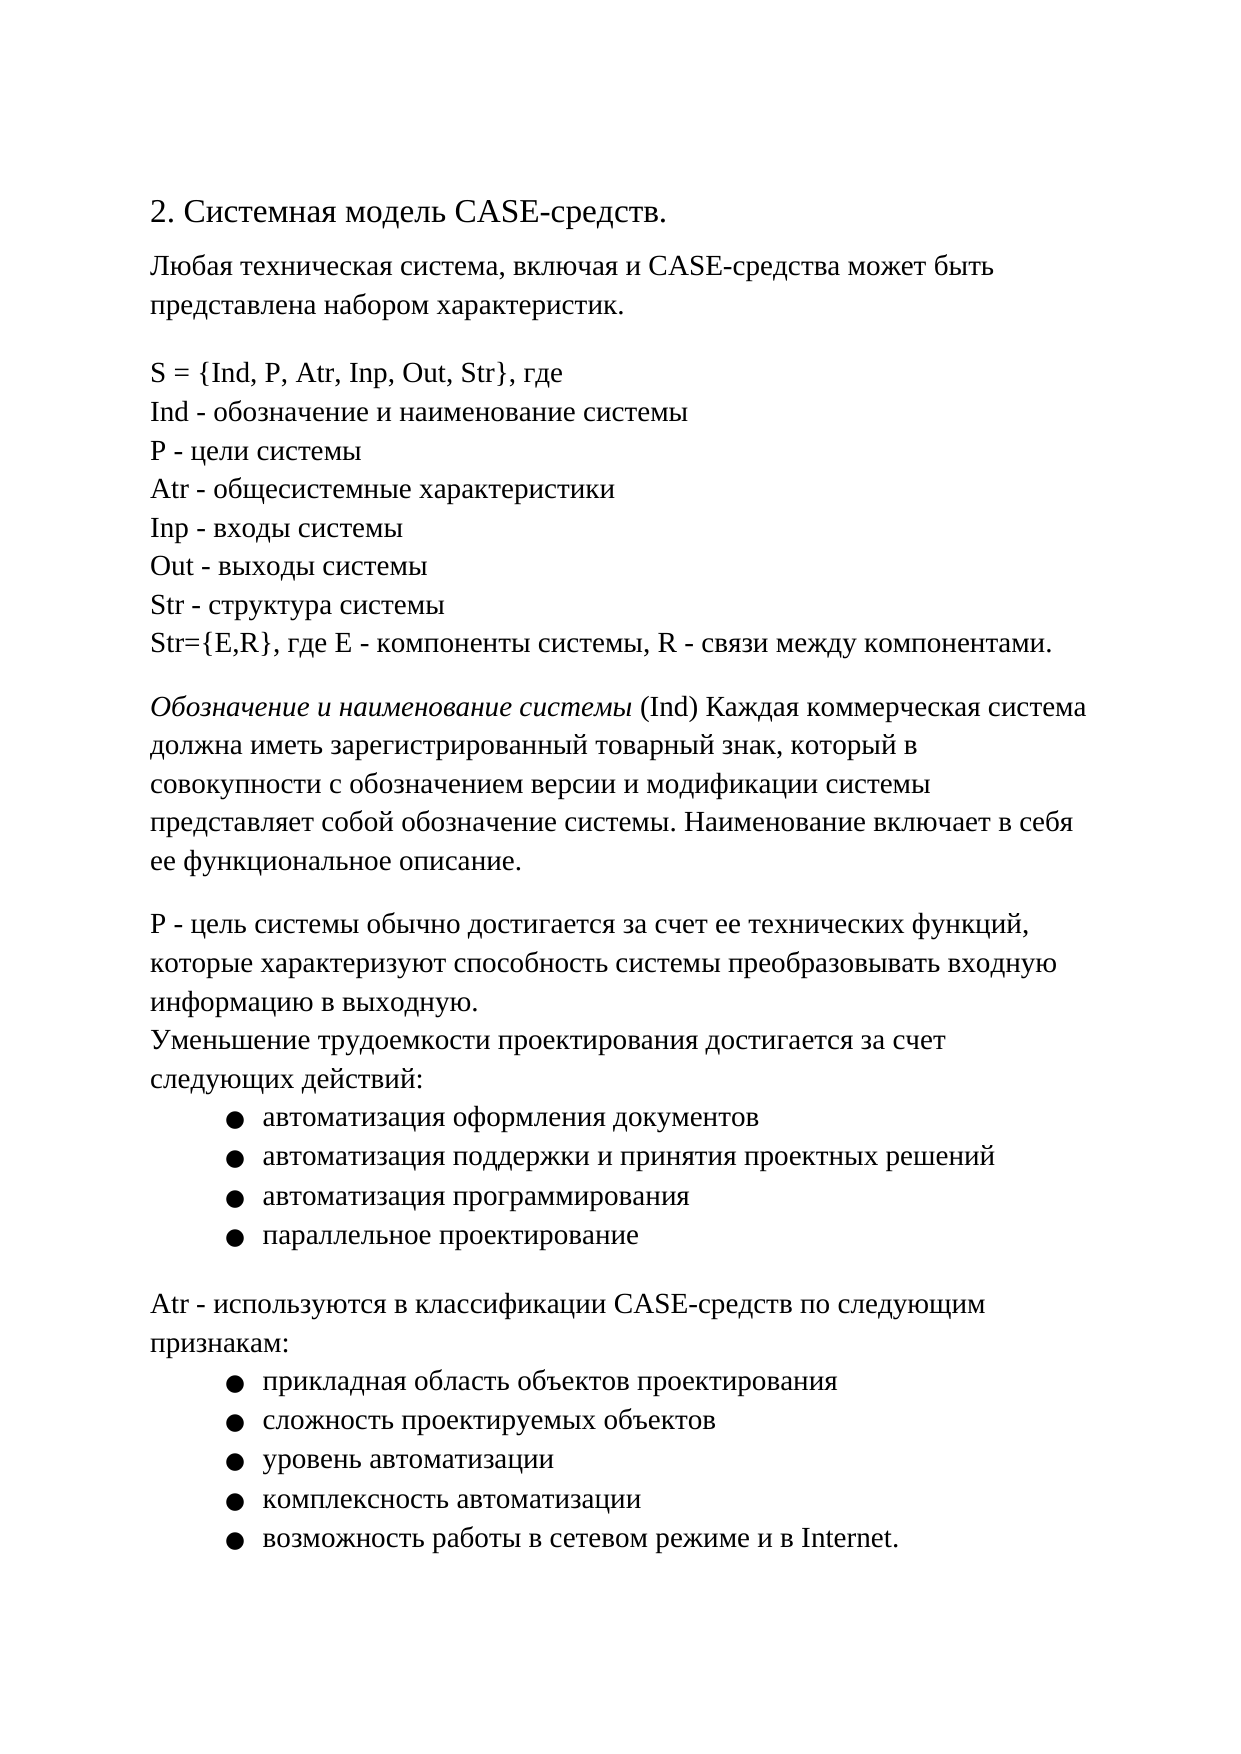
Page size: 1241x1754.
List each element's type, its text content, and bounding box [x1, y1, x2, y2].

text Str={E,R}, где E - компоненты системы, R - связи между компонентами. [150, 625, 1090, 659]
text Уменьшение трудоемкости проектирования достигается за счет следующих действий: [150, 1022, 1090, 1094]
list автоматизация программирования [225, 1178, 1090, 1212]
text Inp - входы системы [150, 510, 1090, 543]
list параллельное проектирование [225, 1217, 1090, 1251]
list прикладная область объектов проектирования [225, 1363, 1090, 1397]
list автоматизация оформления документов [225, 1099, 1090, 1133]
text Обозначение и наименование системы (Ind) Каждая коммерческая система должна иметь зарегистрированный товарный знак, который в совокупности с обозначением версии и модификации системы представляет собой обозначение системы. Наименование включает в себя ее функциональное описание. [150, 689, 1090, 877]
text P - цели системы [150, 433, 1090, 466]
list сложность проектируемых объектов [225, 1402, 1090, 1436]
subtitle 2. Системная модель CASE-средств. [150, 192, 1090, 230]
text Ind - обозначение и наименование системы [150, 394, 1090, 428]
list комплексность автоматизации [225, 1481, 1090, 1515]
list возможность работы в сетевом режиме и в Internet. [225, 1520, 1090, 1554]
text Str - структура системы [150, 587, 1090, 620]
text P - цель системы обычно достигается за счет ее технических функций, которые характеризуют способность системы преобразовывать входную информацию в выходную. [150, 907, 1090, 1017]
list уровень автоматизации [225, 1442, 1090, 1476]
text Atr - общесистемные характеристики [150, 471, 1090, 505]
list автоматизация поддержки и принятия проектных решений [225, 1138, 1090, 1172]
text Любая техническая система, включая и CASE-средства может быть представлена набором характеристик. [150, 248, 1090, 320]
text Out - выходы системы [150, 548, 1090, 582]
text Atr - используются в классификации CASE-средств по следующим признакам: [150, 1286, 1090, 1358]
text S = {Ind, P, Atr, Inp, Out, Str}, где [150, 356, 1090, 389]
